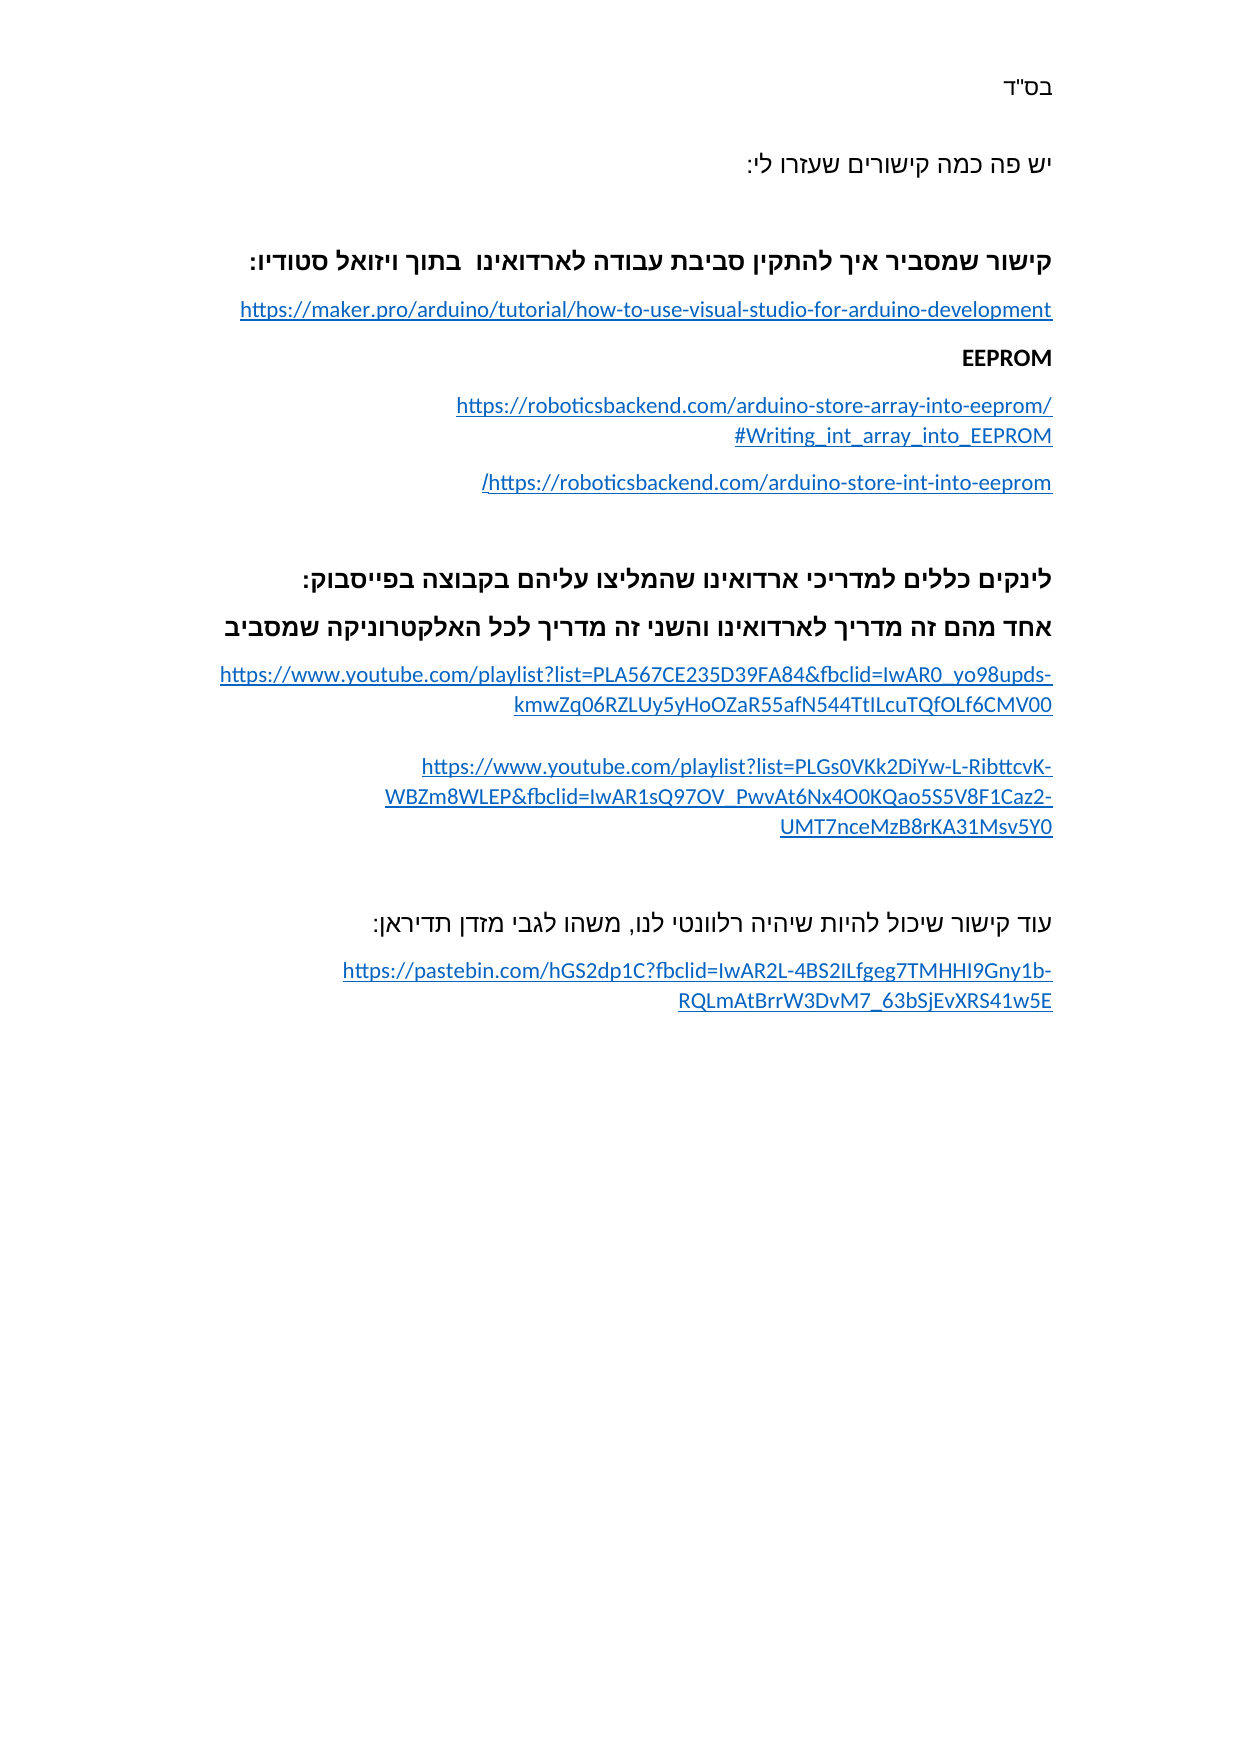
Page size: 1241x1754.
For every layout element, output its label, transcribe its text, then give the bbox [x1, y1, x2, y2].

text https://roboticsbackend.com/arduino-store-array-into-eeprom/#Writing_int_array_into_EEPROM [187, 391, 1053, 450]
text https://roboticsbackend.com/arduino-store-int-into-eeprom/ [187, 468, 1053, 497]
text יש פה כמה קישורים שעזרו לי: [187, 150, 1053, 179]
text EEPROM [187, 342, 1053, 372]
text https://pastebin.com/hGS2dp1C?fbclid=IwAR2L-4BS2ILfgeg7TMHHI9Gny1b-RQLmAtBrrW3DvM7_63bSjEvXRS41w5E [187, 956, 1053, 1015]
text https://www.youtube.com/playlist?list=PLA567CE235D39FA84&fbclid=IwAR0_yo98upds-kmwZq06RZLUy5yHoOZaR55afN544TtILcuTQfOLf6CMV00 https://www.youtube.com/playlist?list=PLGs0VKk2DiYw-L-RibttcvK-WBZm8WLEP&fbclid=IwAR1sQ97OV_PwvAt6Nx4O0KQao5S5V8F1Caz2-UMT7nceMzB8rKA31Msv5Y0 [187, 660, 1053, 840]
text עוד קישור שיכול להיות שיהיה רלוונטי לנו, משהו לגבי מזדן תדיראן: [187, 909, 1053, 937]
text אחד מהם זה מדריך לארדואינו והשני זה מדריך לכל האלקטרוניקה שמסביב [187, 613, 1053, 641]
text https://maker.pro/arduino/tutorial/how-to-use-visual-studio-for-arduino-development [187, 295, 1053, 323]
text לינקים כללים למדריכי ארדואינו שהמליצו עליהם בקבוצה בפייסבוק: [187, 565, 1053, 594]
text קישור שמסביר איך להתקין סביבת עבודה לארדואינו בתוך ויזואל סטודיו: [187, 247, 1053, 276]
